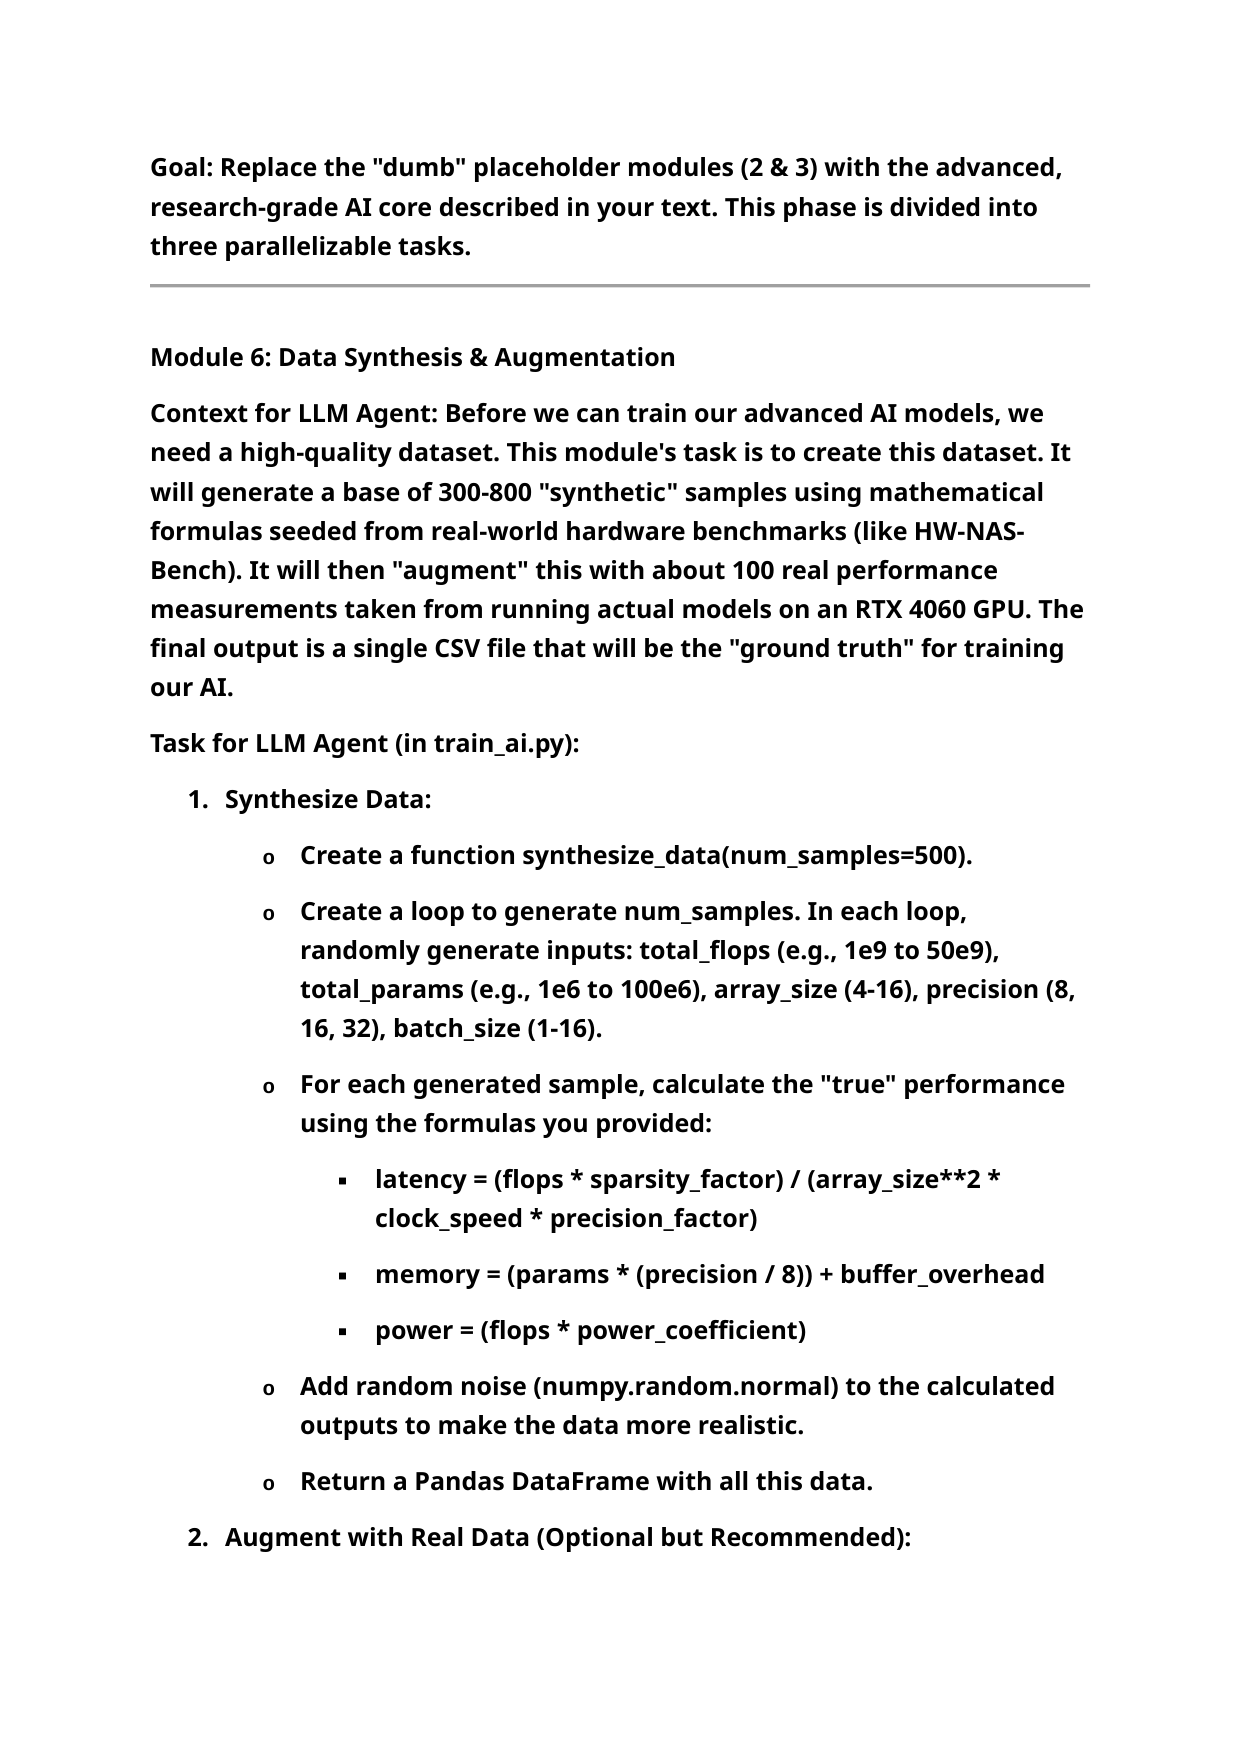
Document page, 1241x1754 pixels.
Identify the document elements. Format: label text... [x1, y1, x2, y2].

list latency = (flops * sparsity_factor) / (array_size**2 * clock_speed * precision_factor) [337, 1162, 1090, 1235]
list Augment with Real Data (Optional but Recommended): [187, 1519, 1090, 1553]
text Module 6: Data Synthesis & Augmentation [150, 340, 1090, 374]
list Add random noise (numpy.random.normal) to the calculated outputs to make the data more realistic. [262, 1368, 1090, 1442]
list Create a loop to generate num_samples. In each loop, randomly generate inputs: total_flops (e.g., 1e9 to 50e9), total_params (e.g., 1e6 to 100e6), array_size (4-16), precision (8, 16, 32), batch_size (1-16). [262, 893, 1090, 1045]
list Create a function synthesize_data(num_samples=500). [262, 837, 1090, 872]
list power = (flops * power_coefficient) [337, 1312, 1090, 1347]
text Goal: Replace the "dumb" placeholder modules (2 & 3) with the advanced, research-grade AI core described in your text. This phase is divided into three parallelizable tasks. [150, 150, 1090, 262]
text Task for LLM Agent (in train_ai.py): [150, 726, 1090, 760]
list Return a Pandas DataFrame with all this data. [262, 1463, 1090, 1497]
list For each generated sample, calculate the "true" performance using the formulas you provided: [262, 1067, 1090, 1140]
list Synthesize Data: [187, 782, 1090, 816]
list memory = (params * (precision / 8)) + buffer_overhead [337, 1257, 1090, 1291]
text Context for LLM Agent: Before we can train our advanced AI models, we need a high-quality dataset. This module's task is to create this dataset. It will generate a base of 300-800 "synthetic" samples using mathematical formulas seeded from real-world hardware benchmarks (like HW-NAS-Bench). It will then "augment" this with about 100 real performance measurements taken from running actual models on an RTX 4060 GPU. The final output is a single CSV file that will be the "ground truth" for training our AI. [150, 396, 1090, 704]
